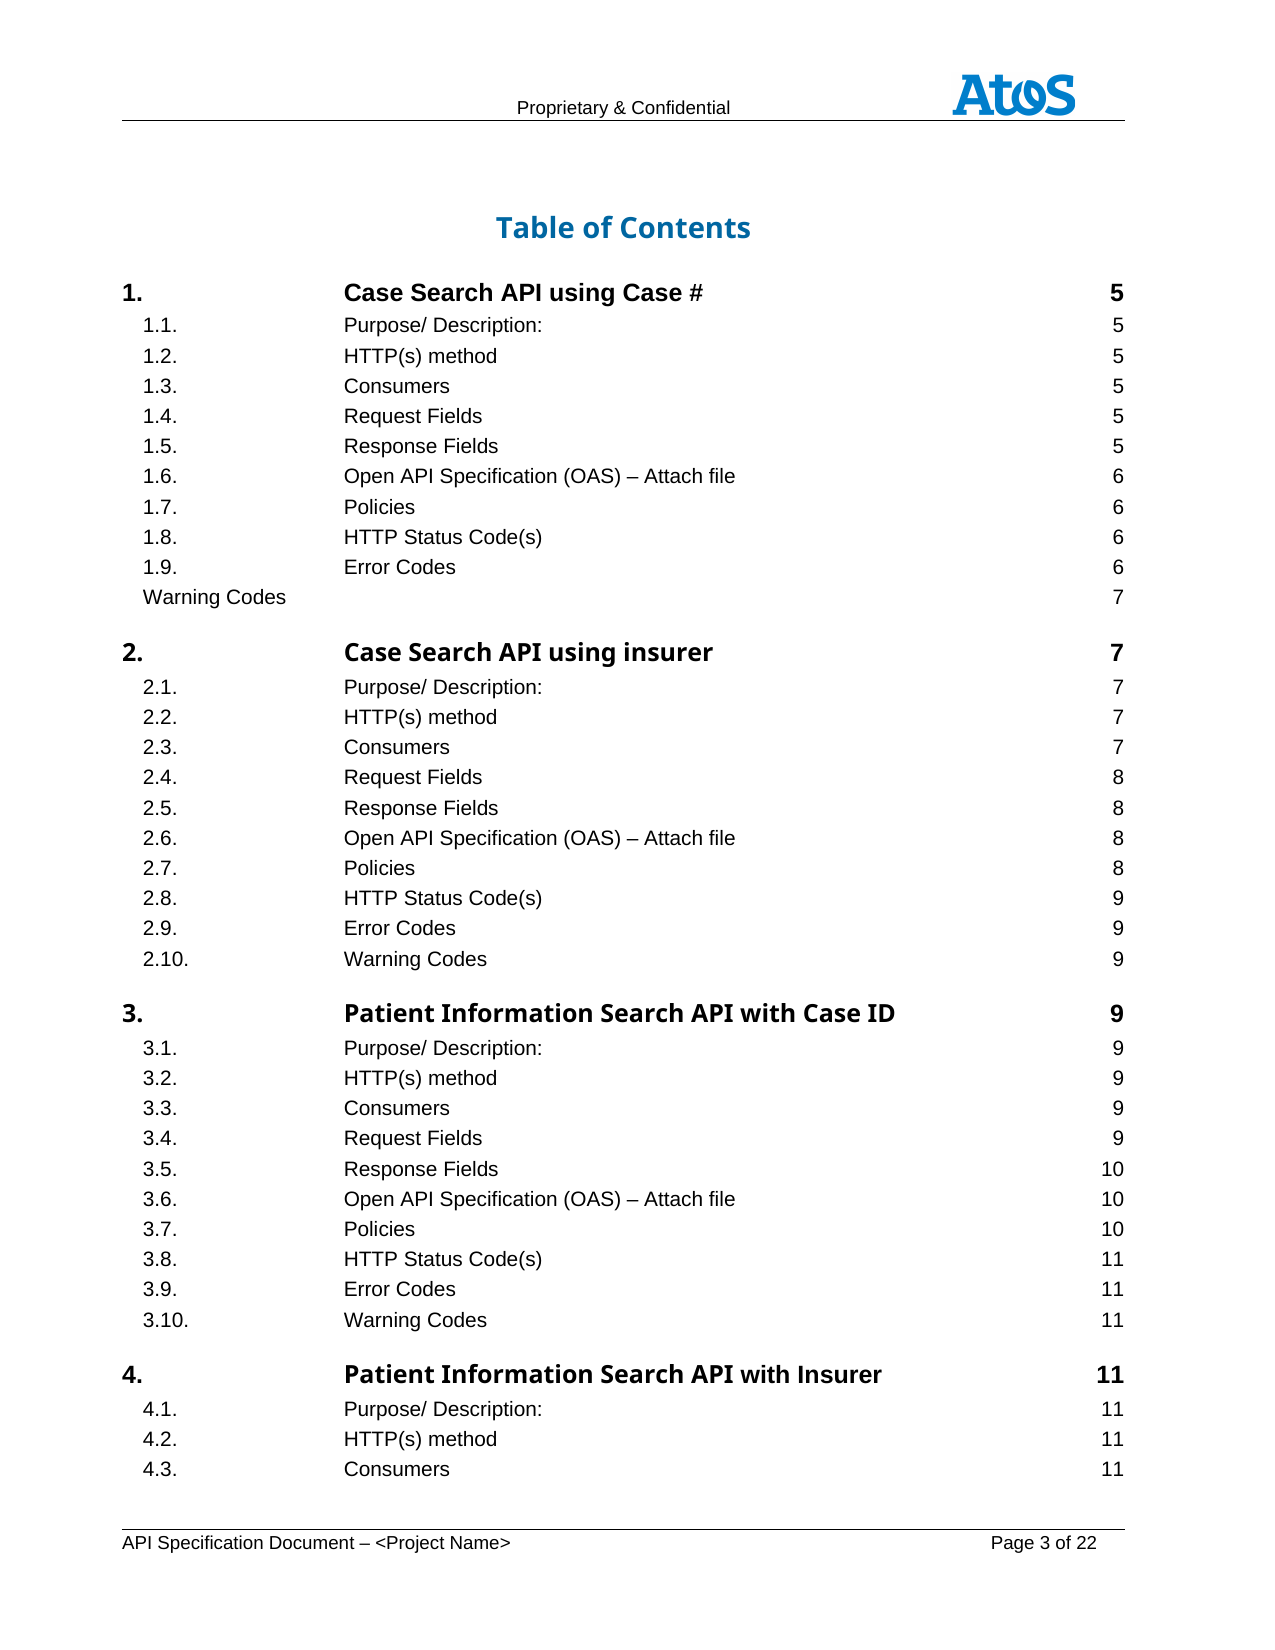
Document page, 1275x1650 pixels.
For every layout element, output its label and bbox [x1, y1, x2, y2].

picture [950, 72, 1076, 116]
